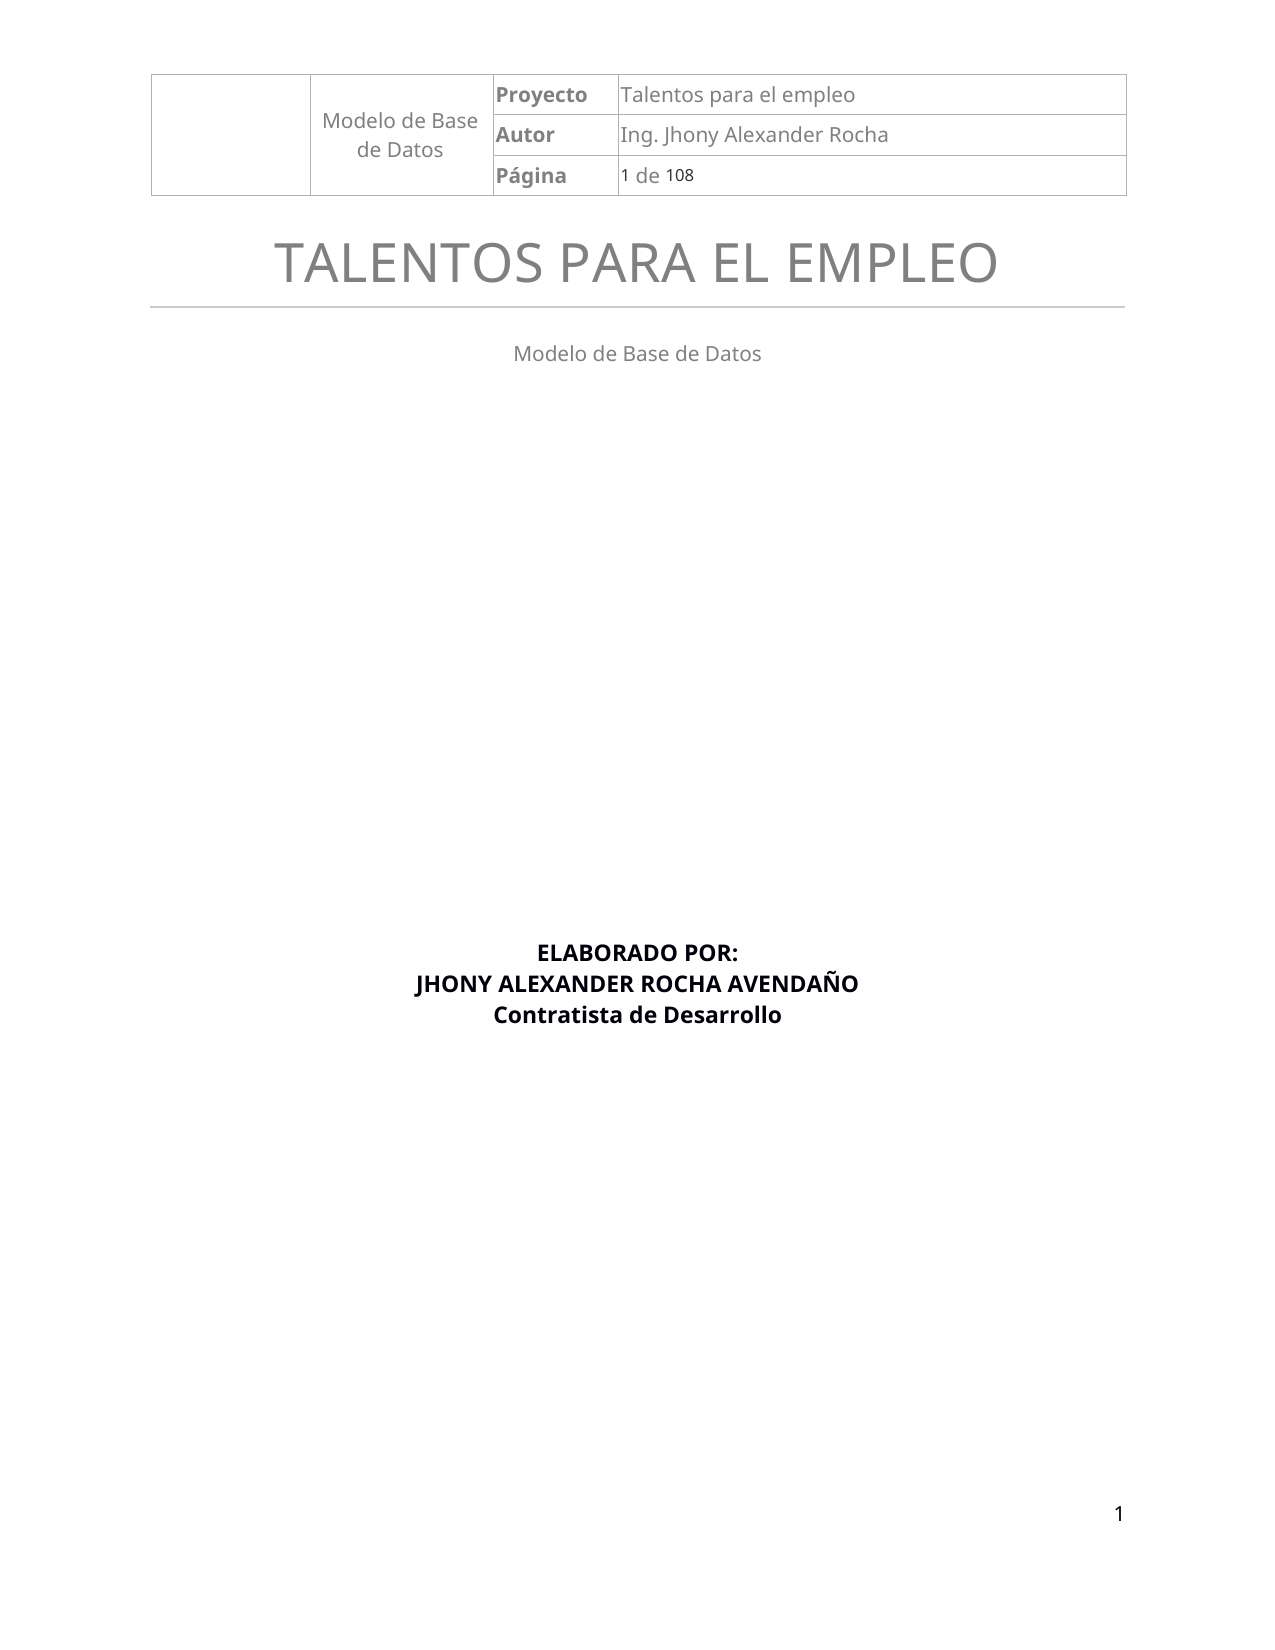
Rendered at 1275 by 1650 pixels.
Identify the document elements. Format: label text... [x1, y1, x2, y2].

text JHONY ALEXANDER ROCHA AVENDAÑO [150, 968, 1125, 999]
text Modelo de Base de Datos [150, 339, 1125, 368]
text ELABORADO POR: [150, 937, 1125, 968]
text Contratista de Desarrollo [150, 999, 1125, 1030]
text TALENTOS PARA EL EMPLEO [150, 224, 1125, 306]
